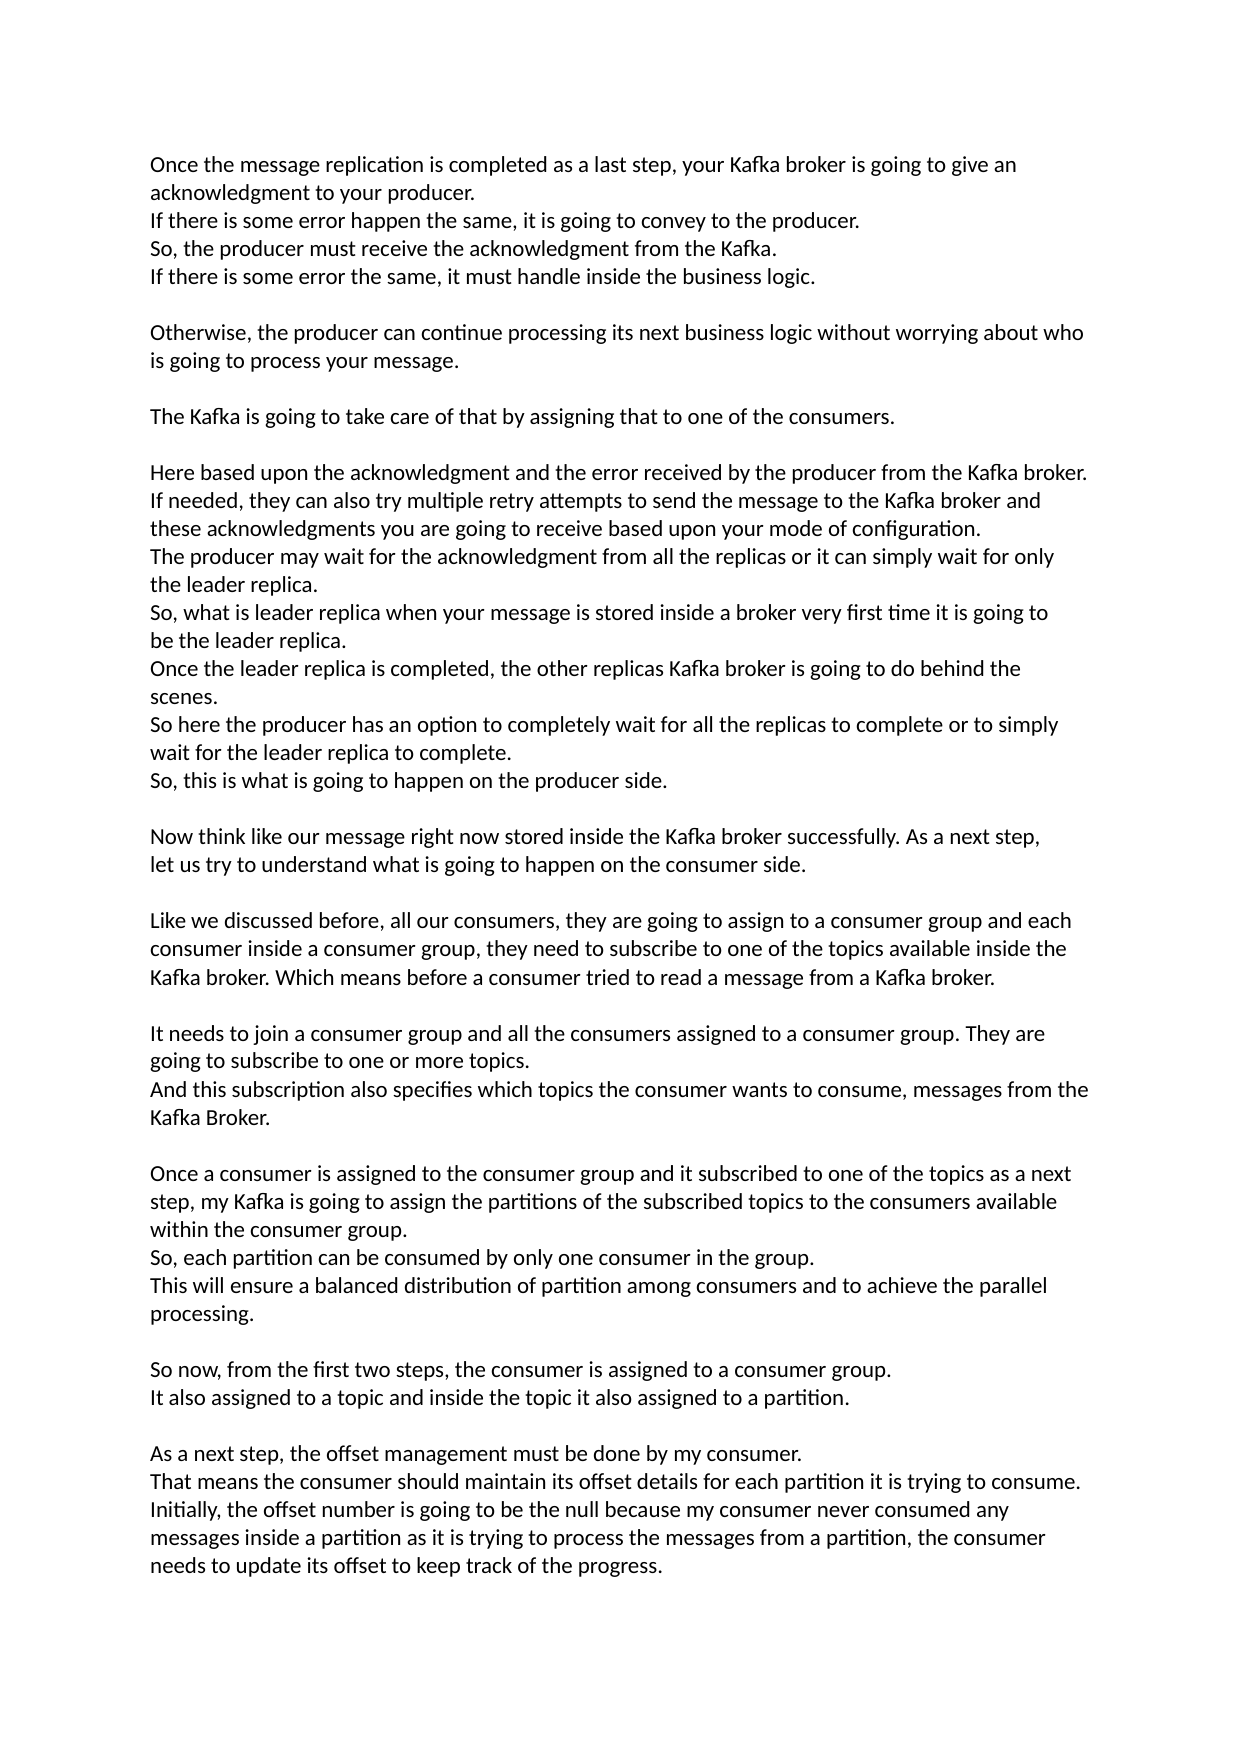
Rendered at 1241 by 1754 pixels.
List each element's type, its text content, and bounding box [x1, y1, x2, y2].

text As a next step, the offset management must be done by my consumer. [150, 1439, 1090, 1467]
text Like we discussed before, all our consumers, they are going to assign to a consumer group and each [150, 907, 1090, 934]
text let us try to understand what is going to happen on the consumer side. [150, 851, 1090, 878]
text So, the producer must receive the acknowledgment from the Kafka. [150, 234, 1090, 262]
text It also assigned to a topic and inside the topic it also assigned to a partition. [150, 1383, 1090, 1411]
text So, each partition can be consumed by only one consumer in the group. [150, 1243, 1090, 1271]
text Otherwise, the producer can continue processing its next business logic without worrying about who is going to process your message. [150, 318, 1090, 374]
text be the leader replica. [150, 626, 1090, 654]
text Once a consumer is assigned to the consumer group and it subscribed to one of the topics as a next step, my Kafka is going to assign the partitions of the subscribed topics to the consumers available within the consumer group. [150, 1159, 1090, 1243]
text This will ensure a balanced distribution of partition among consumers and to achieve the parallel processing. [150, 1271, 1090, 1327]
text The Kafka is going to take care of that by assigning that to one of the consumers. [150, 402, 1090, 430]
text It needs to join a consumer group and all the consumers assigned to a consumer group. They are going to subscribe to one or more topics. [150, 1019, 1090, 1075]
text If there is some error happen the same, it is going to convey to the producer. [150, 206, 1090, 234]
text So, what is leader replica when your message is stored inside a broker very first time it is going to [150, 598, 1090, 626]
text Initially, the offset number is going to be the null because my consumer never consumed any messages inside a partition as it is trying to process the messages from a partition, the consumer needs to update its offset to keep track of the progress. [150, 1495, 1090, 1579]
text Once the leader replica is completed, the other replicas Kafka broker is going to do behind the scenes. [150, 654, 1090, 710]
text If there is some error the same, it must handle inside the business logic. [150, 262, 1090, 290]
text That means the consumer should maintain its offset details for each partition it is trying to consume. [150, 1467, 1090, 1495]
text The producer may wait for the acknowledgment from all the replicas or it can simply wait for only [150, 542, 1090, 570]
text So here the producer has an option to completely wait for all the replicas to complete or to simply [150, 710, 1090, 738]
text consumer inside a consumer group, they need to subscribe to one of the topics available inside the Kafka broker. Which means before a consumer tried to read a message from a Kafka broker. [150, 934, 1090, 991]
text Once the message replication is completed as a last step, your Kafka broker is going to give an acknowledgment to your producer. [150, 150, 1090, 206]
text So now, from the first two steps, the consumer is assigned to a consumer group. [150, 1355, 1090, 1383]
text If needed, they can also try multiple retry attempts to send the message to the Kafka broker and these acknowledgments you are going to receive based upon your mode of configuration. [150, 486, 1090, 542]
text And this subscription also specifies which topics the consumer wants to consume, messages from the Kafka Broker. [150, 1075, 1090, 1131]
text wait for the leader replica to complete. [150, 738, 1090, 766]
text So, this is what is going to happen on the producer side. [150, 766, 1090, 794]
text Now think like our message right now stored inside the Kafka broker successfully. As a next step, [150, 822, 1090, 851]
text the leader replica. [150, 570, 1090, 598]
text Here based upon the acknowledgment and the error received by the producer from the Kafka broker. [150, 458, 1090, 486]
